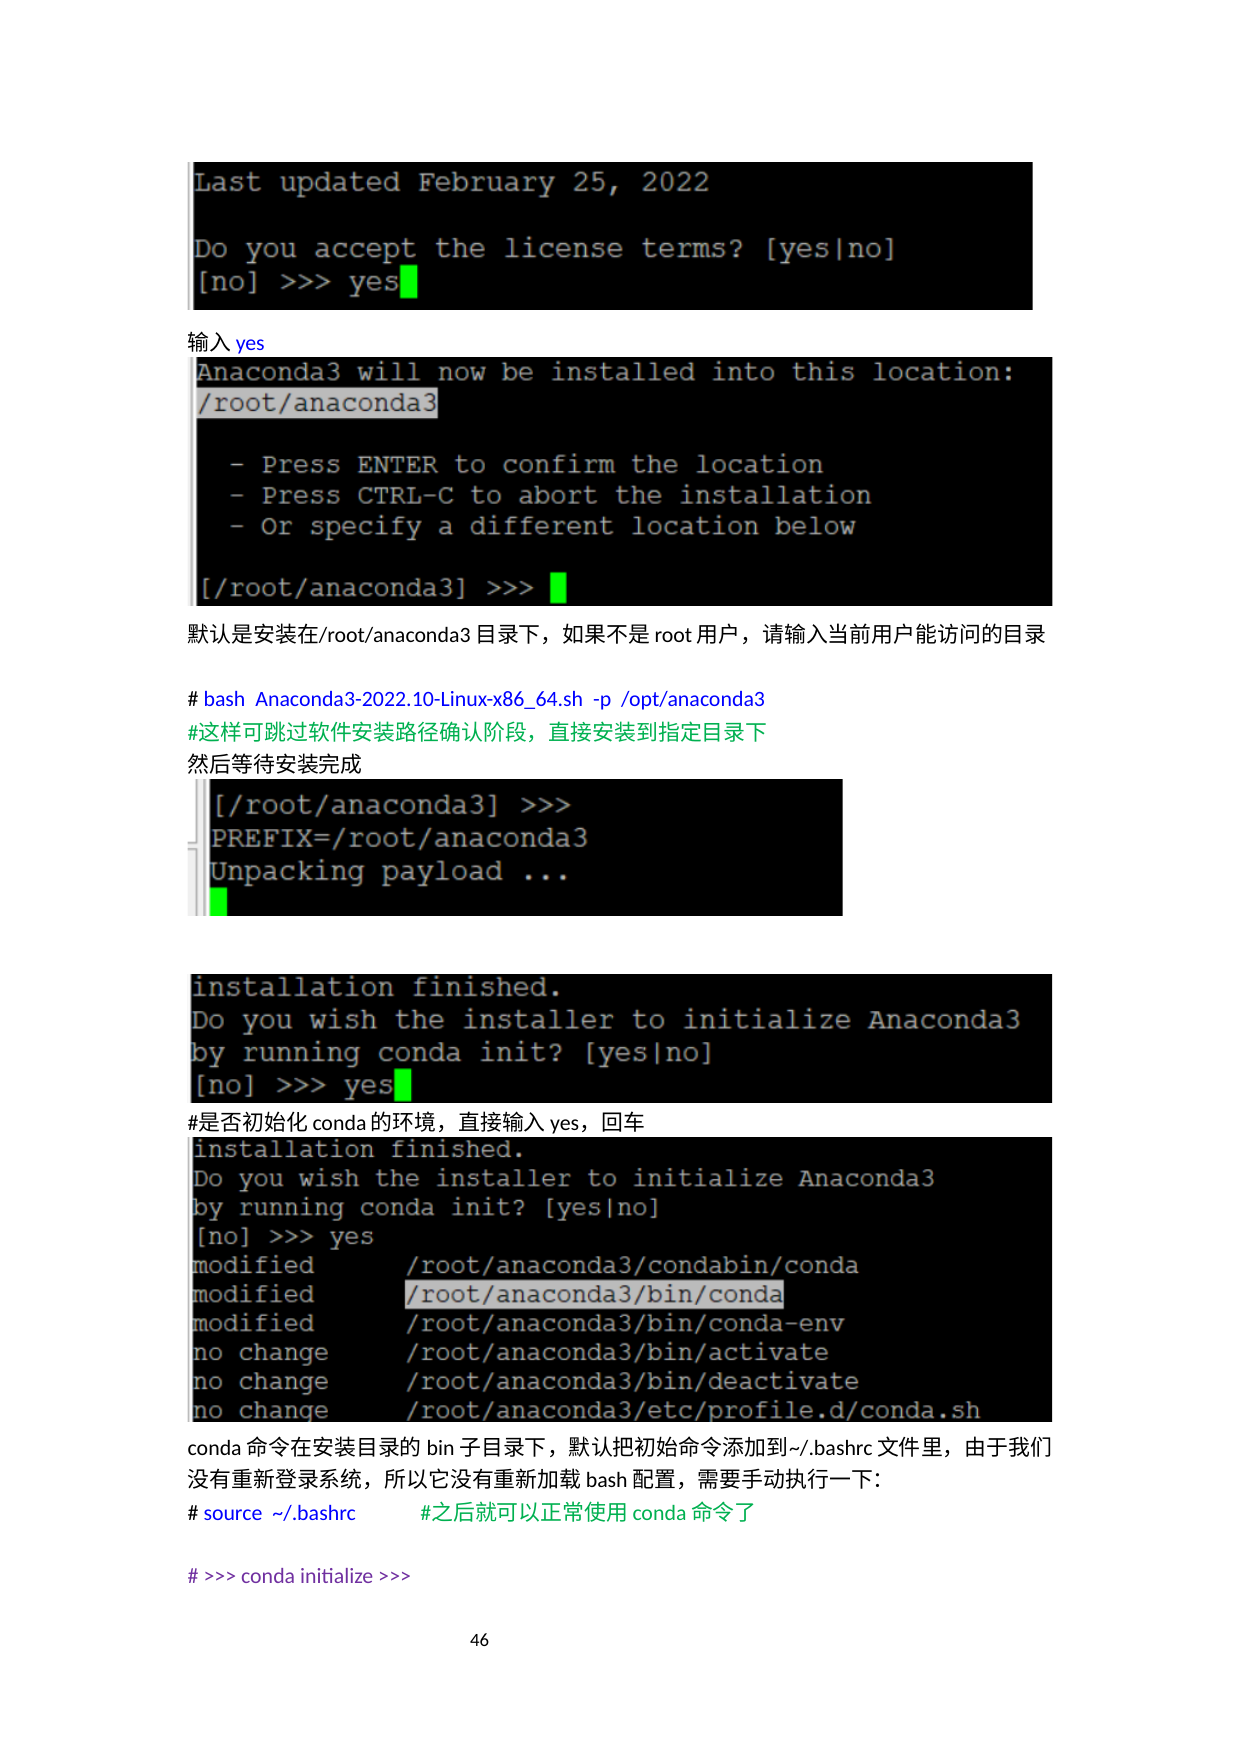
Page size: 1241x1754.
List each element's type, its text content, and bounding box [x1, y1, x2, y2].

text #是否初始化conda的环境，直接输入yes，回车 [187, 1104, 1053, 1137]
text # >>> conda initialize >>> [187, 1559, 1053, 1592]
text #这样可跳过软件安装路径确认阶段，直接安装到指定目录下 [187, 714, 1053, 747]
text 默认是安装在/root/anaconda3目录下，如果不是root用户，请输入当前用户能访问的目录 [187, 617, 1053, 649]
text 输入yes [187, 324, 1053, 357]
picture [187, 357, 1053, 606]
text conda命令在安装目录的bin子目录下，默认把初始命令添加到~/.bashrc文件里，由于我们没有重新登录系统，所以它没有重新加载bash配置，需要手动执行一下： [187, 1429, 1053, 1494]
text 然后等待安装完成 [187, 747, 1053, 779]
picture [187, 779, 843, 916]
picture [187, 974, 1053, 1103]
text # source ~/.bashrc #之后就可以正常使用conda命令了 [187, 1494, 1053, 1527]
picture [187, 162, 1033, 310]
text # bash Anaconda3-2022.10-Linux-x86_64.sh -p /opt/anaconda3 [187, 682, 1053, 714]
picture [187, 1137, 1053, 1422]
